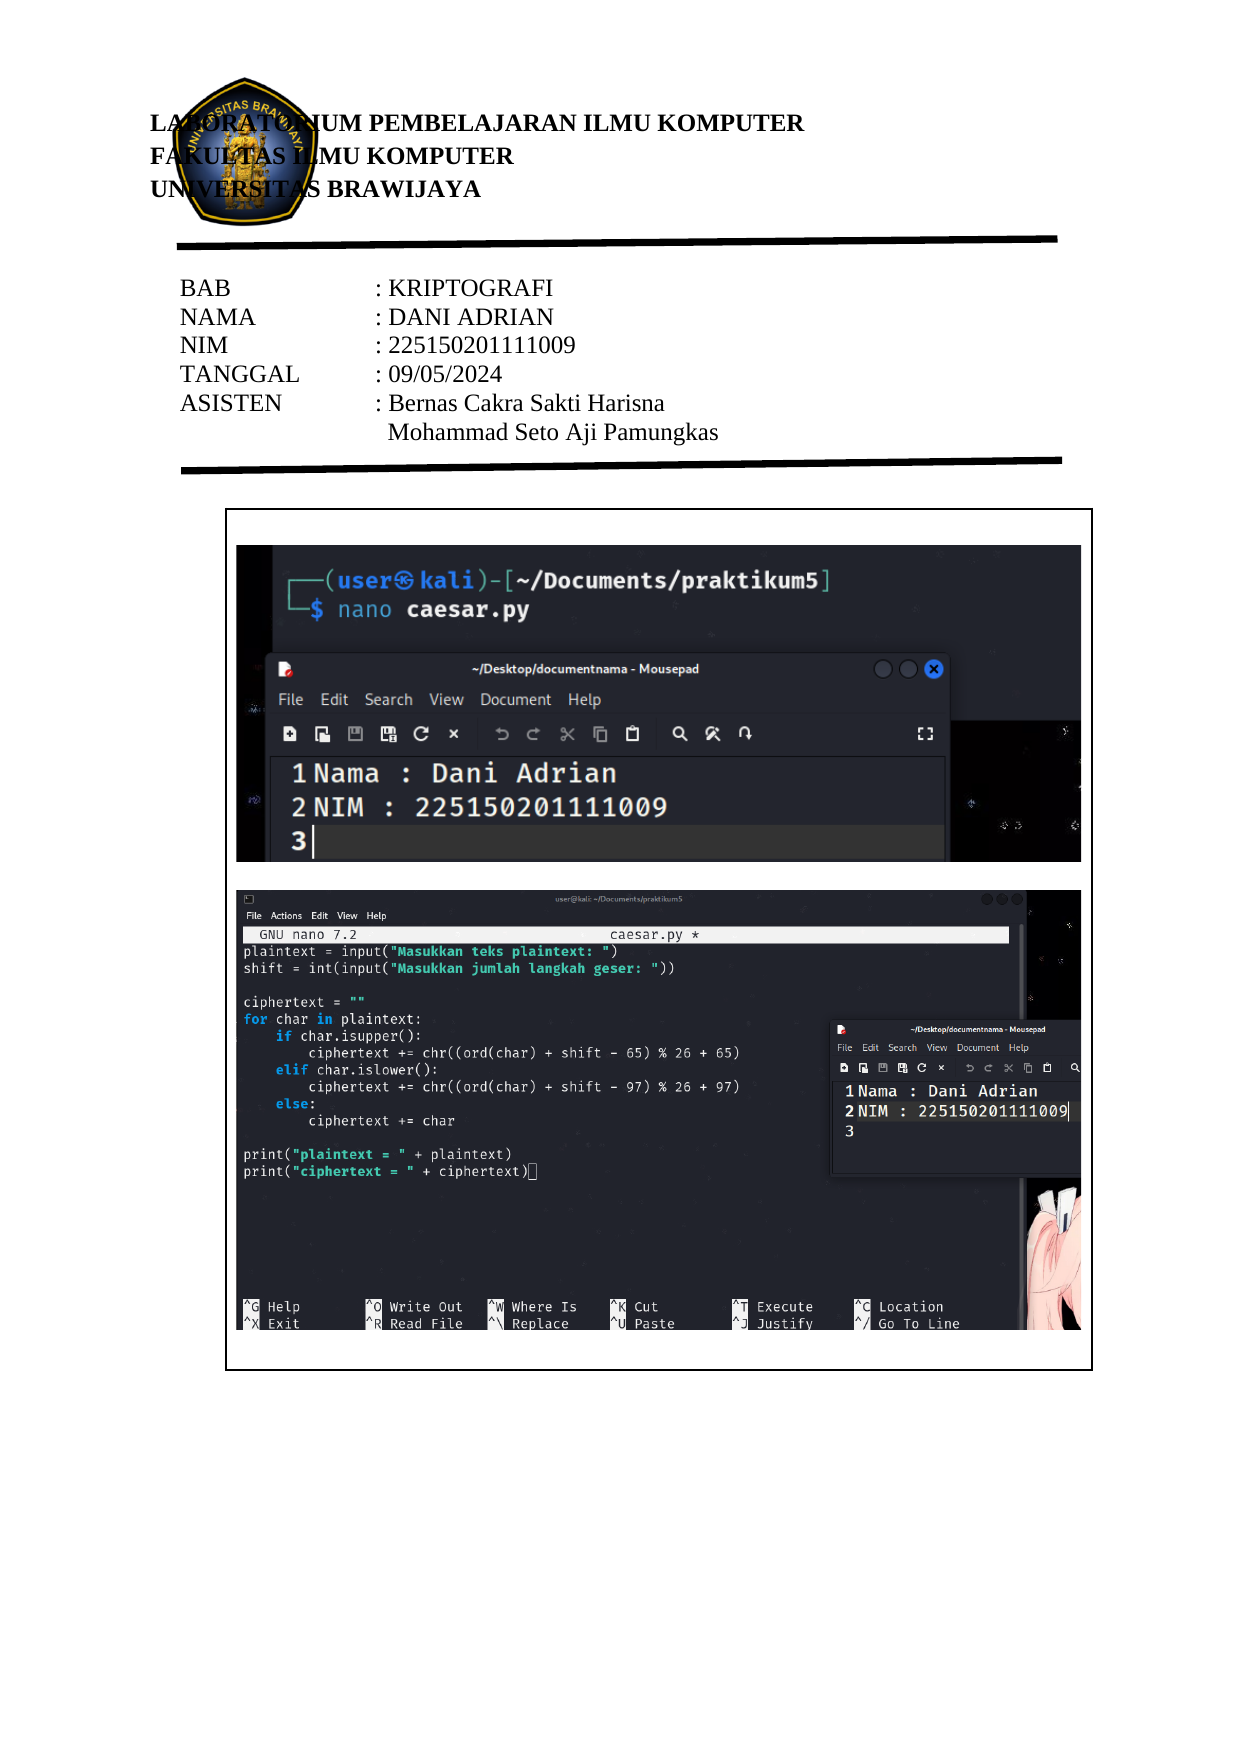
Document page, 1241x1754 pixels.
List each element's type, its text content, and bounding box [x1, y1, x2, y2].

picture [236, 545, 1082, 862]
picture [168, 75, 321, 229]
picture [190, 123, 196, 130]
picture [236, 890, 1082, 1330]
